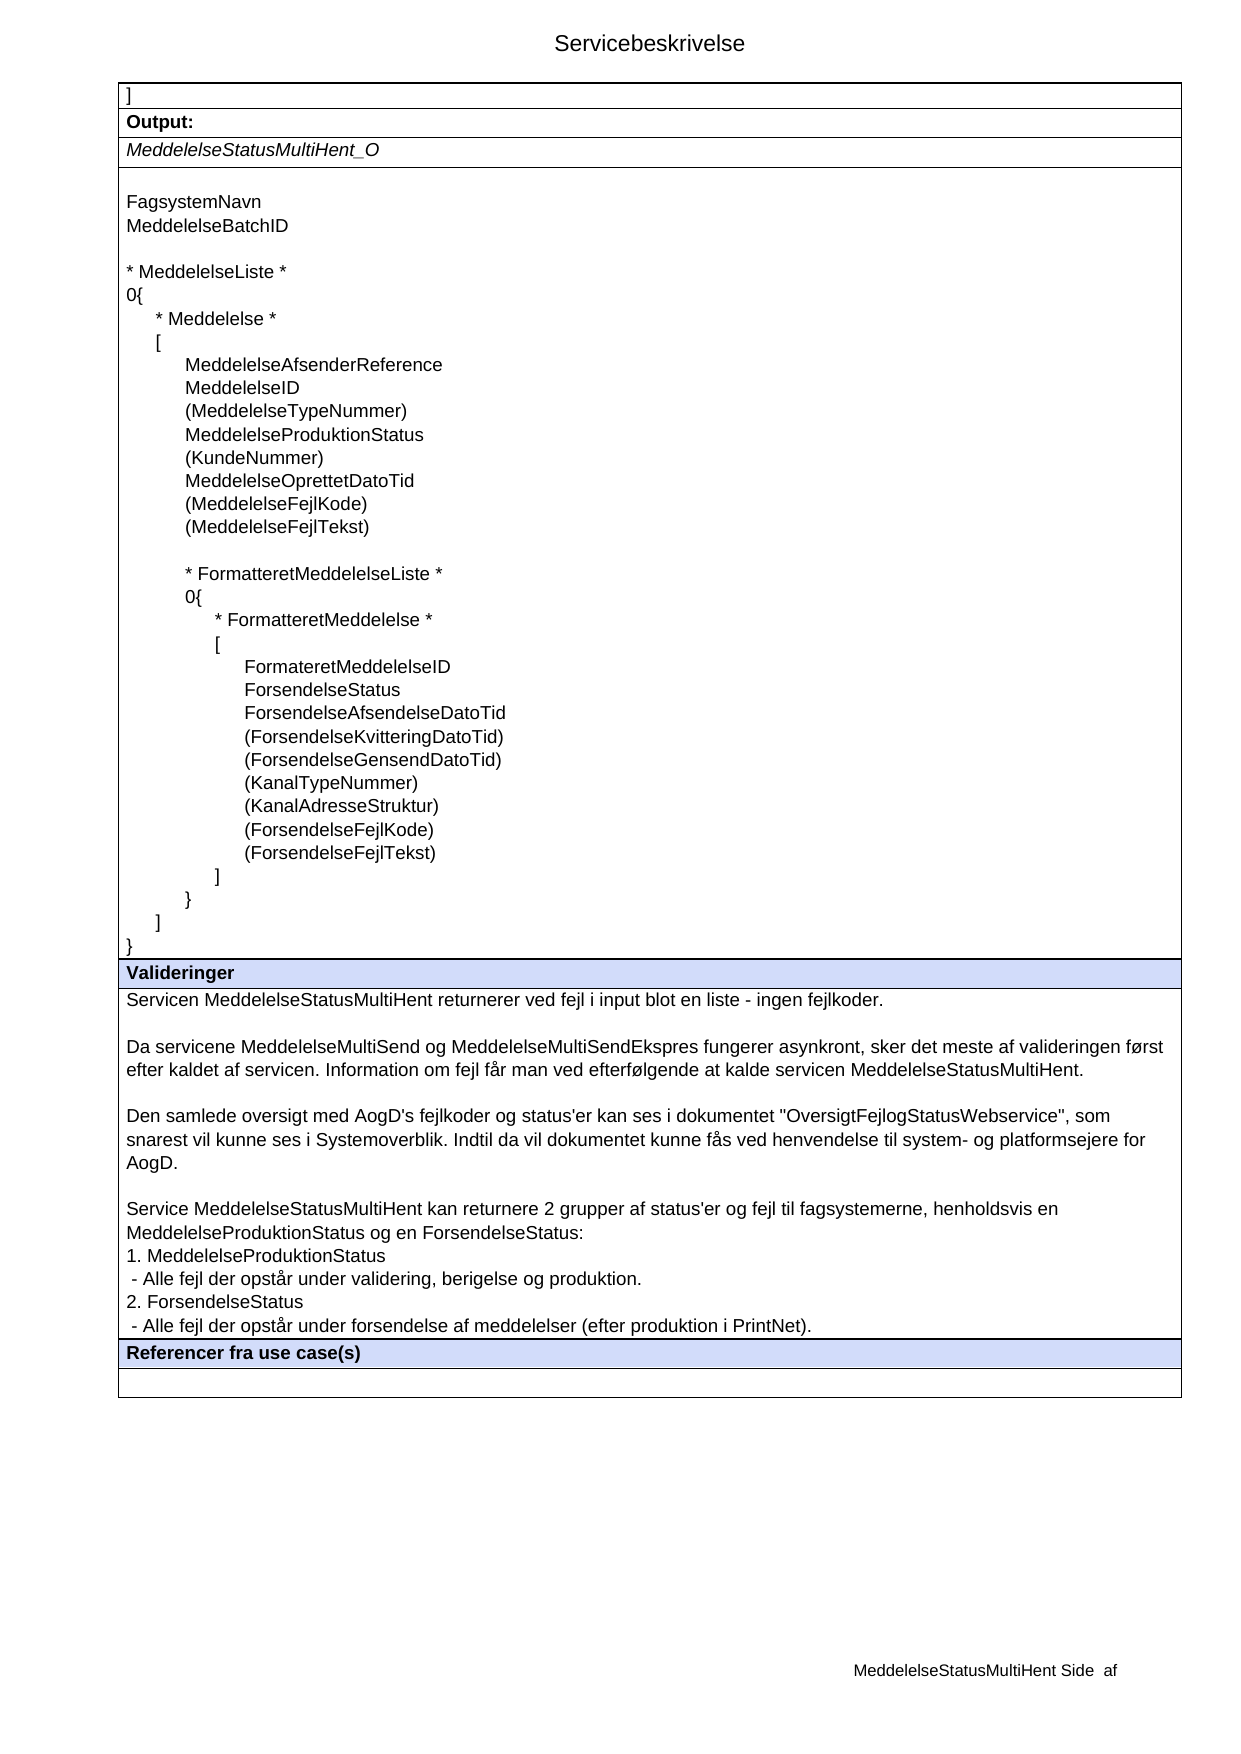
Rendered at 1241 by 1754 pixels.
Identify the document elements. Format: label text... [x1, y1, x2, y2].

table_cell Valideringer [119, 960, 1181, 988]
table_cell FagsystemNavn MeddelelseBatchID * MeddelelseListe * 0{ * Meddelelse * [ MeddelelseAfsenderReference MeddelelseID (MeddelelseTypeNummer) MeddelelseProduktionStatus (KundeNummer) MeddelelseOprettetDatoTid (MeddelelseFejlKode) (MeddelelseFejlTekst) * FormatteretMeddelelseListe * 0{ * FormatteretMeddelelse * [ FormateretMeddelelseID ForsendelseStatus ForsendelseAfsendelseDatoTid (ForsendelseKvitteringDatoTid) (ForsendelseGensendDatoTid) (KanalTypeNummer) (KanalAdresseStruktur) (ForsendelseFejlKode) (ForsendelseFejlTekst) ] } ] } [119, 168, 1181, 958]
table_cell Output: [119, 109, 1181, 137]
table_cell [119, 84, 1181, 107]
table_cell Referencer fra use case(s) [119, 1340, 1181, 1367]
table_cell [119, 1369, 1181, 1397]
table_cell MeddelelseStatusMultiHent_O [119, 138, 1181, 166]
table_cell Servicen MeddelelseStatusMultiHent returnerer ved fejl i input blot en liste - ingen fejlkoder. Da servicene MeddelelseMultiSend og MeddelelseMultiSendEkspres fungerer asynkront, sker det meste af valideringen først efter kaldet af servicen. Information om fejl får man ved efterfølgende at kalde servicen MeddelelseStatusMultiHent. Den samlede oversigt med AogD's fejlkoder og status'er kan ses i dokumentet "OversigtFejlogStatusWebservice", som snarest vil kunne ses i Systemoverblik. Indtil da vil dokumentet kunne fås ved henvendelse til system- og platformsejere for AogD. Service MeddelelseStatusMultiHent kan returnere 2 grupper af status'er og fejl til fagsystemerne, henholdsvis en MeddelelseProduktionStatus og en ForsendelseStatus: 1. MeddelelseProduktionStatus - Alle fejl der opstår under validering, berigelse og produktion. 2. ForsendelseStatus - Alle fejl der opstår under forsendelse af meddelelser (efter produktion i PrintNet). [119, 989, 1181, 1338]
